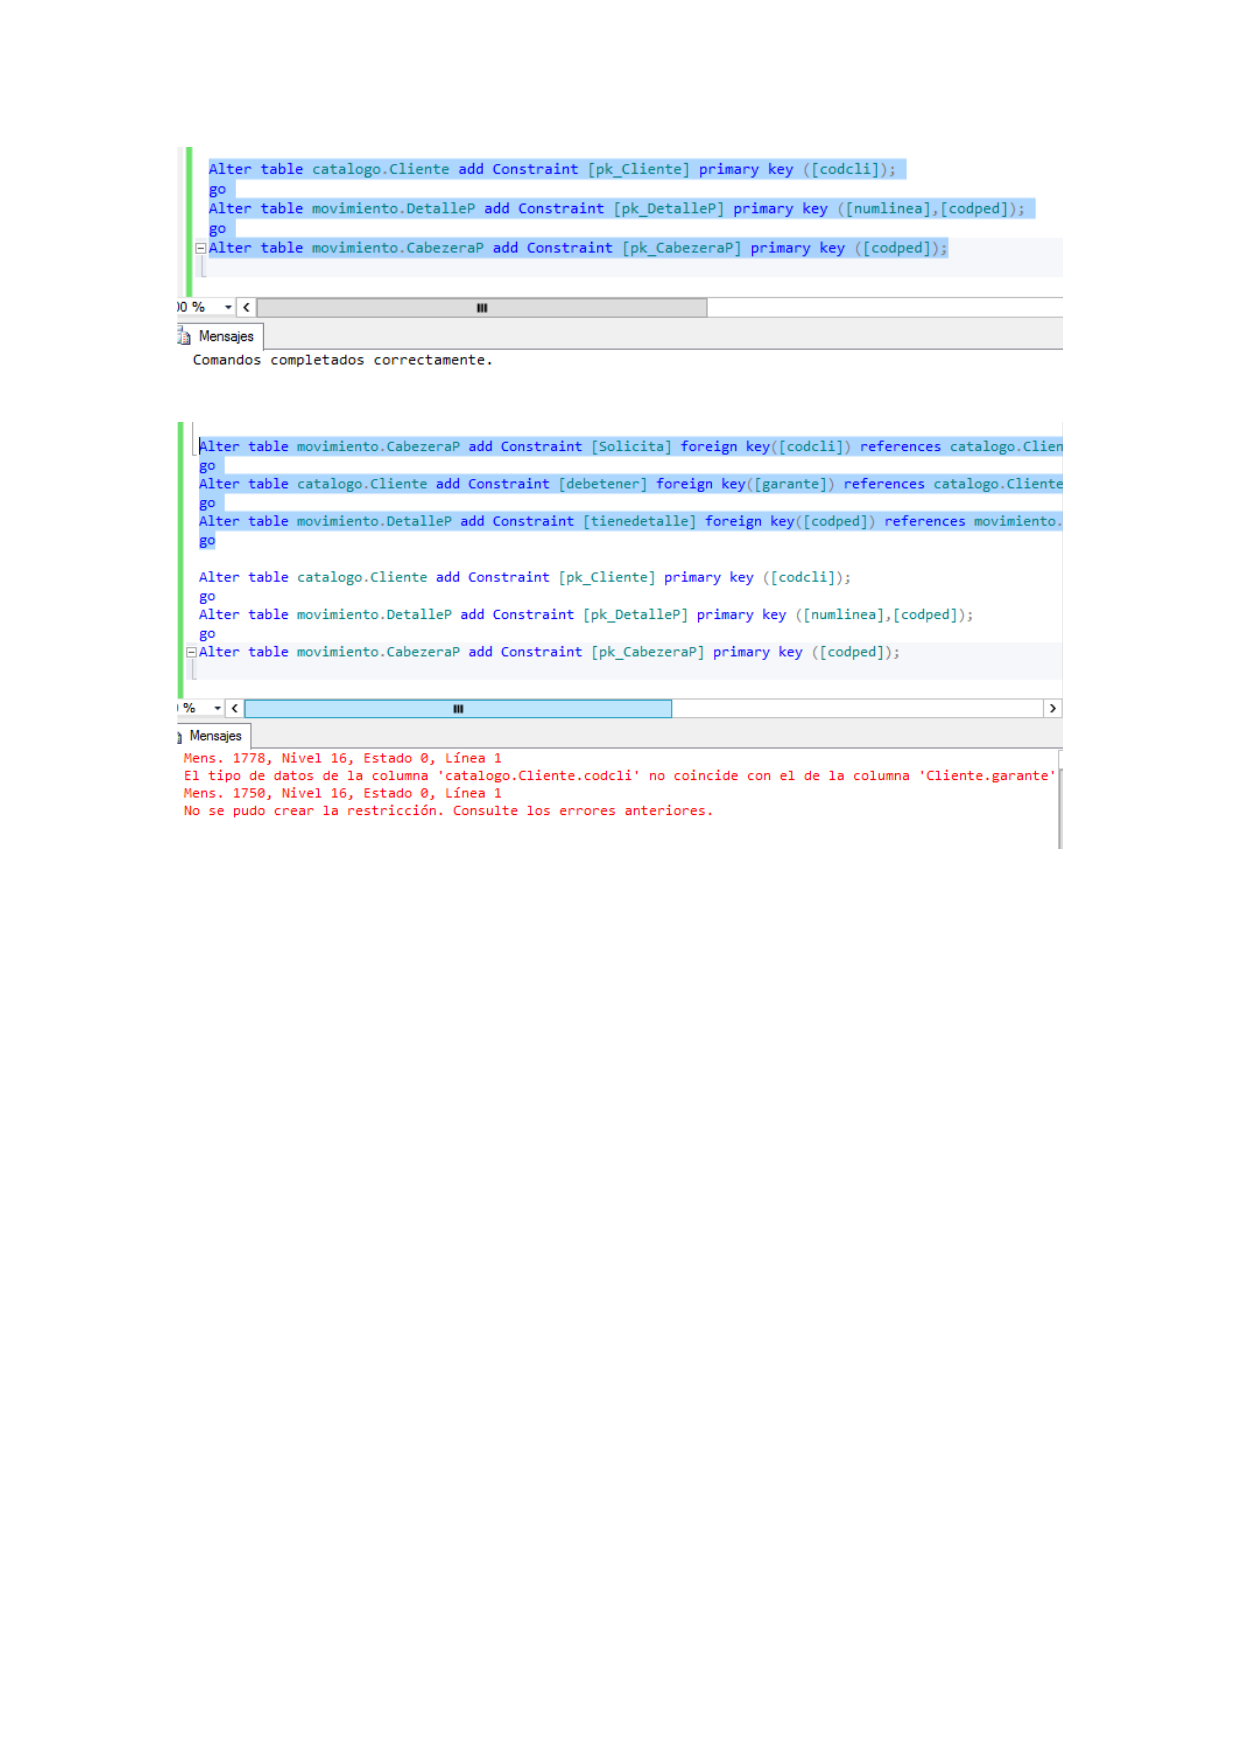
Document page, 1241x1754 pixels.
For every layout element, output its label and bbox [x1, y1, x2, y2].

picture [177, 147, 1063, 404]
picture [177, 422, 1063, 849]
